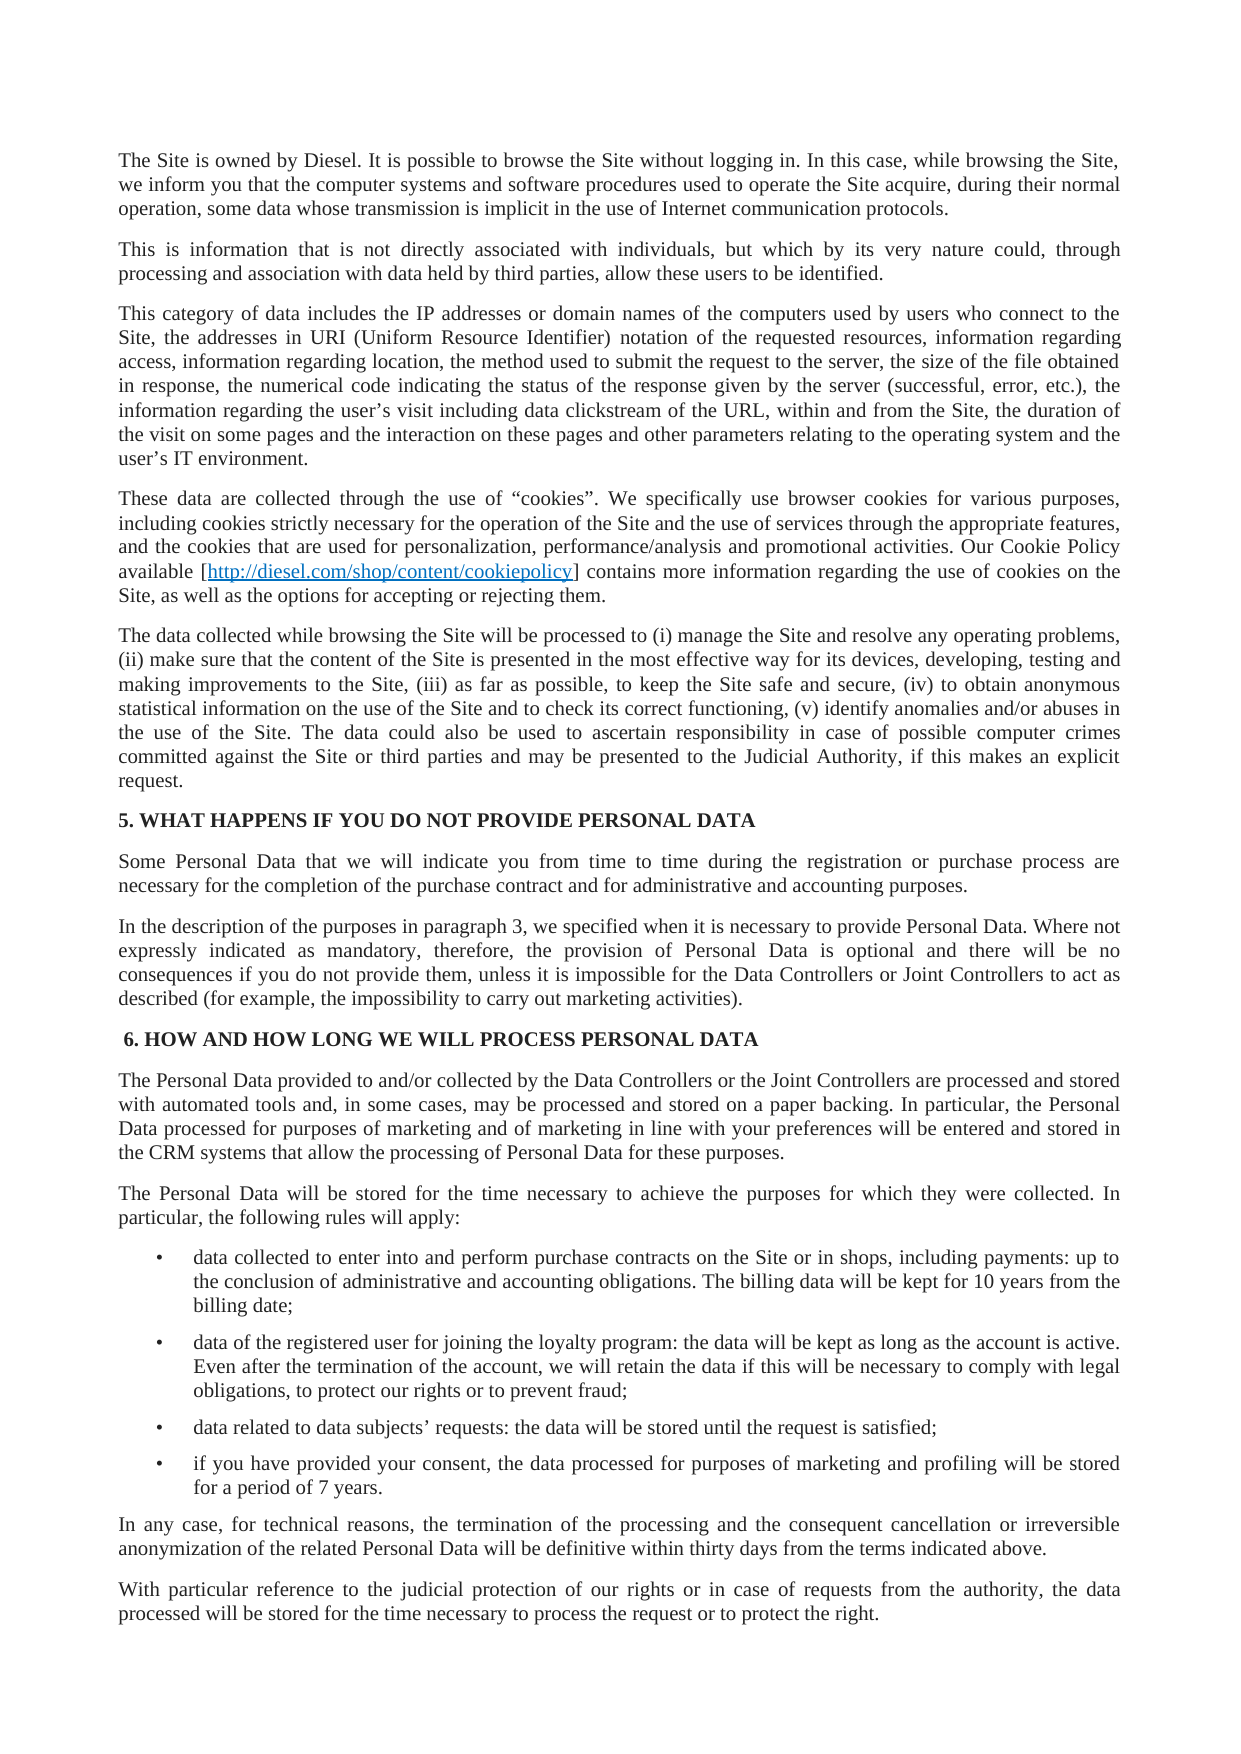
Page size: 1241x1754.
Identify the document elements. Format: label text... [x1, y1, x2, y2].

text This is information that is not directly associated with individuals, but which by its very nature could, through processing and association with data held by third parties, allow these users to be identified. [118, 236, 1122, 284]
text 6. HOW AND HOW LONG WE WILL PROCESS PERSONAL DATA [118, 1027, 1122, 1051]
text In any case, for technical reasons, the termination of the processing and the consequent cancellation or irreversible anonymization of the related Personal Data will be definitive within thirty days from the terms indicated above. [118, 1512, 1122, 1560]
text 5. WHAT HAPPENS IF YOU DO NOT PROVIDE PERSONAL DATA [118, 808, 1122, 832]
list data collected to enter into and perform purchase contracts on the Site or in shops, including payments: up to the conclusion of administrative and accounting obligations. The billing data will be kept for 10 years from the billing date; [156, 1245, 1122, 1317]
list data of the registered user for joining the loyalty program: the data will be kept as long as the account is active. Even after the termination of the account, we will retain the data if this will be necessary to comply with legal obligations, to protect our rights or to prevent fraud; [156, 1330, 1122, 1402]
text The Personal Data will be stored for the time necessary to achieve the purposes for which they were collected. In particular, the following rules will apply: [118, 1181, 1122, 1229]
list if you have provided your consent, the data processed for purposes of marketing and profiling will be stored for a period of 7 years. [156, 1451, 1122, 1499]
text These data are collected through the use of “cookies”. We specifically use browser cookies for various purposes, including cookies strictly necessary for the operation of the Site and the use of services through the appropriate features, and the cookies that are used for personalization, performance/analysis and promotional activities. Our Cookie Policy available [http://diesel.com/shop/content/cookiepolicy] contains more information regarding the use of cookies on the Site, as well as the options for accepting or rejecting them. [118, 486, 1122, 607]
text Some Personal Data that we will indicate you from time to time during the registration or purchase process are necessary for the completion of the purchase contract and for administrative and accounting purposes. [118, 849, 1122, 897]
text The Personal Data provided to and/or collected by the Data Controllers or the Joint Controllers are processed and stored with automated tools and, in some cases, may be processed and stored on a paper backing. In particular, the Personal Data processed for purposes of marketing and of marketing in line with your preferences will be entered and stored in the CRM systems that allow the processing of Personal Data for these purposes. [118, 1068, 1122, 1164]
text The Site is owned by Diesel. It is possible to browse the Site without logging in. In this case, while browsing the Site, we inform you that the computer systems and software procedures used to operate the Site acquire, during their normal operation, some data whose transmission is implicit in the use of Internet communication protocols. [118, 148, 1122, 220]
list data related to data subjects’ requests: the data will be stored until the request is satisfied; [156, 1415, 1122, 1439]
text With particular reference to the judicial protection of our rights or in case of requests from the authority, the data processed will be stored for the time necessary to process the request or to protect the right. [118, 1577, 1122, 1625]
text In the description of the purposes in paragraph 3, we specified when it is necessary to provide Personal Data. Where not expressly indicated as mandatory, therefore, the provision of Personal Data is optional and there will be no consequences if you do not provide them, unless it is impossible for the Data Controllers or Joint Controllers to act as described (for example, the impossibility to carry out marketing activities). [118, 914, 1122, 1010]
text The data collected while browsing the Site will be processed to (i) manage the Site and resolve any operating problems, (ii) make sure that the content of the Site is presented in the most effective way for its devices, developing, testing and making improvements to the Site, (iii) as far as possible, to keep the Site safe and secure, (iv) to obtain anonymous statistical information on the use of the Site and to check its correct functioning, (v) identify anomalies and/or abuses in the use of the Site. The data could also be used to ascertain responsibility in case of possible computer crimes committed against the Site or third parties and may be presented to the Judicial Authority, if this makes an explicit request. [118, 623, 1122, 792]
text This category of data includes the IP addresses or domain names of the computers used by users who connect to the Site, the addresses in URI (Uniform Resource Identifier) ​​notation of the requested resources, information regarding access, information regarding location, the method used to submit the request to the server, the size of the file obtained in response, the numerical code indicating the status of the response given by the server (successful, error, etc.), the information regarding the user’s visit including data clickstream of the URL, within and from the Site, the duration of the visit on some pages and the interaction on these pages and other parameters relating to the operating system and the user’s IT environment. [118, 301, 1122, 470]
